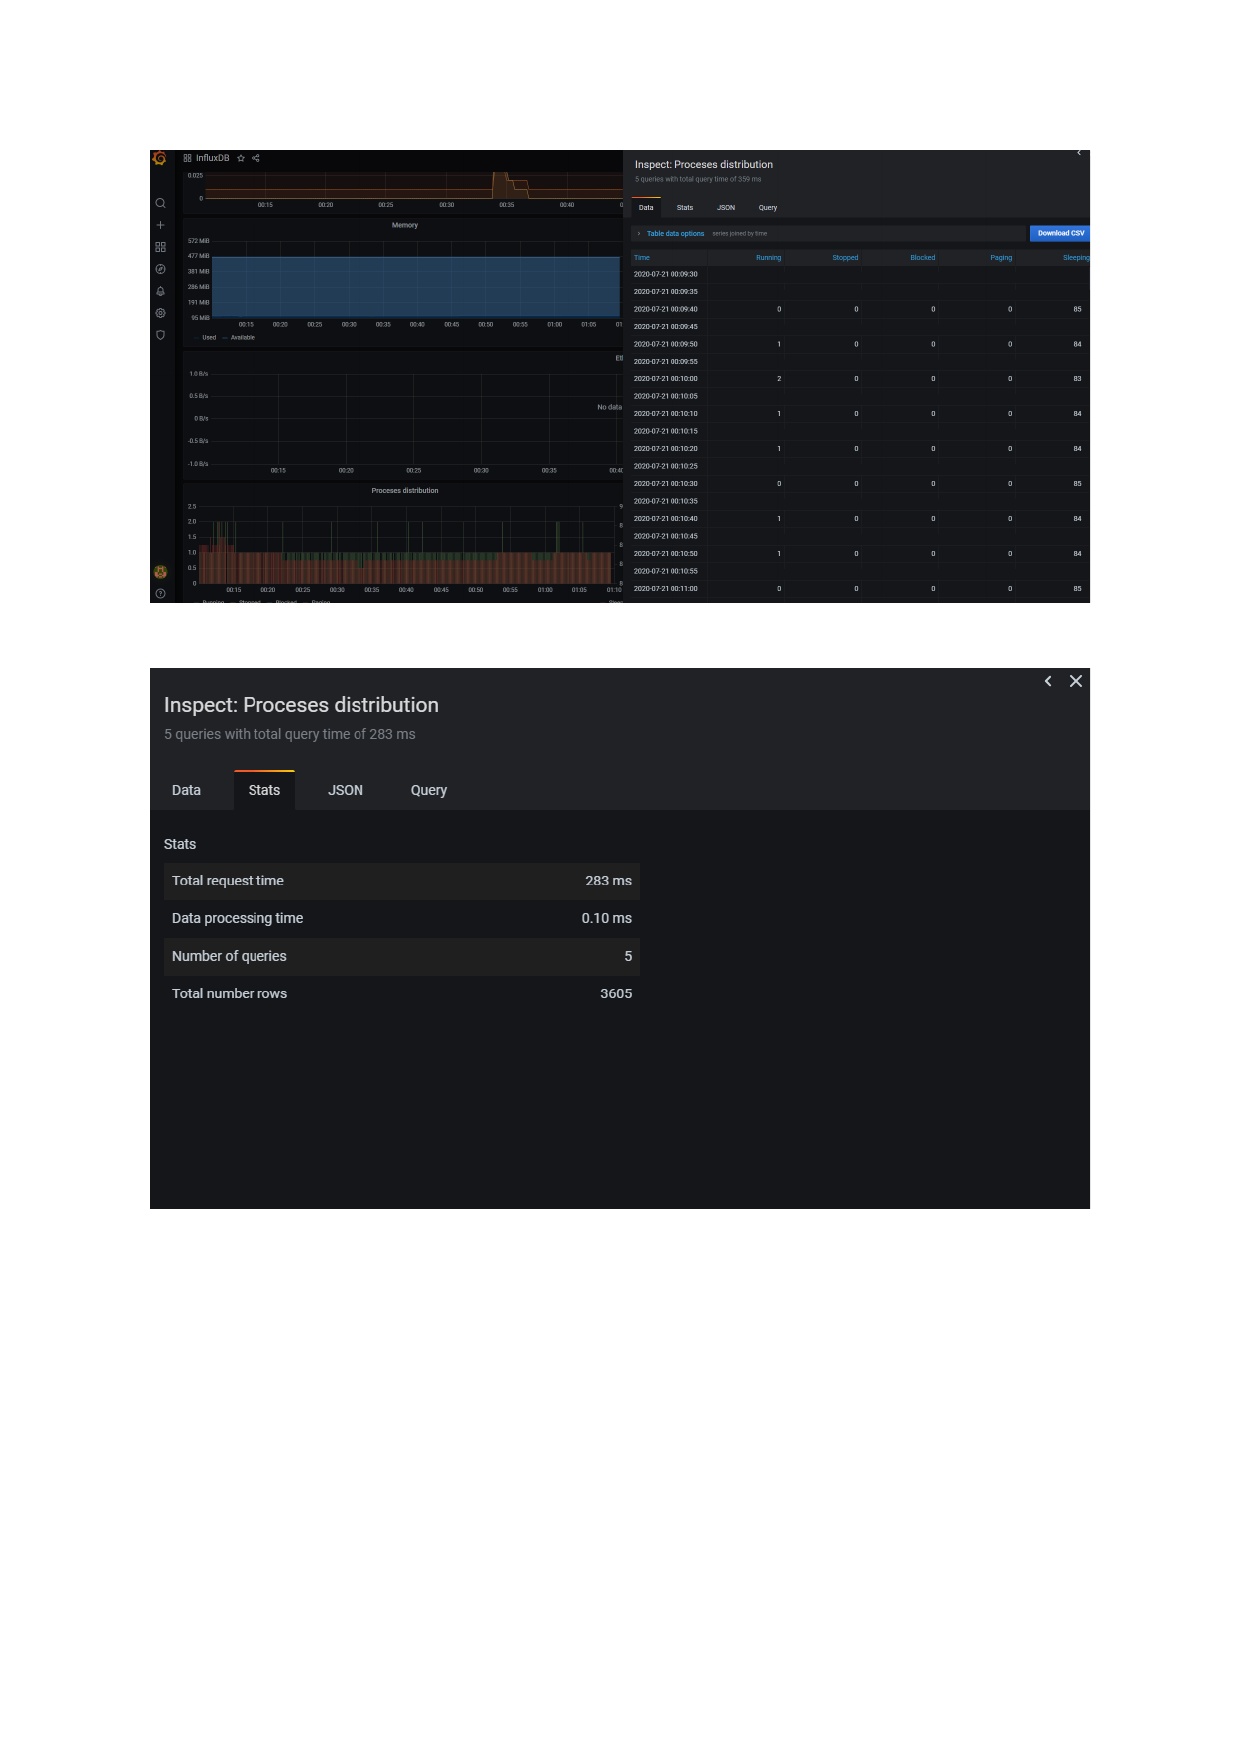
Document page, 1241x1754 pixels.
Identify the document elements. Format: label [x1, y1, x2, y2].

picture [150, 150, 1091, 603]
picture [150, 668, 1091, 1209]
